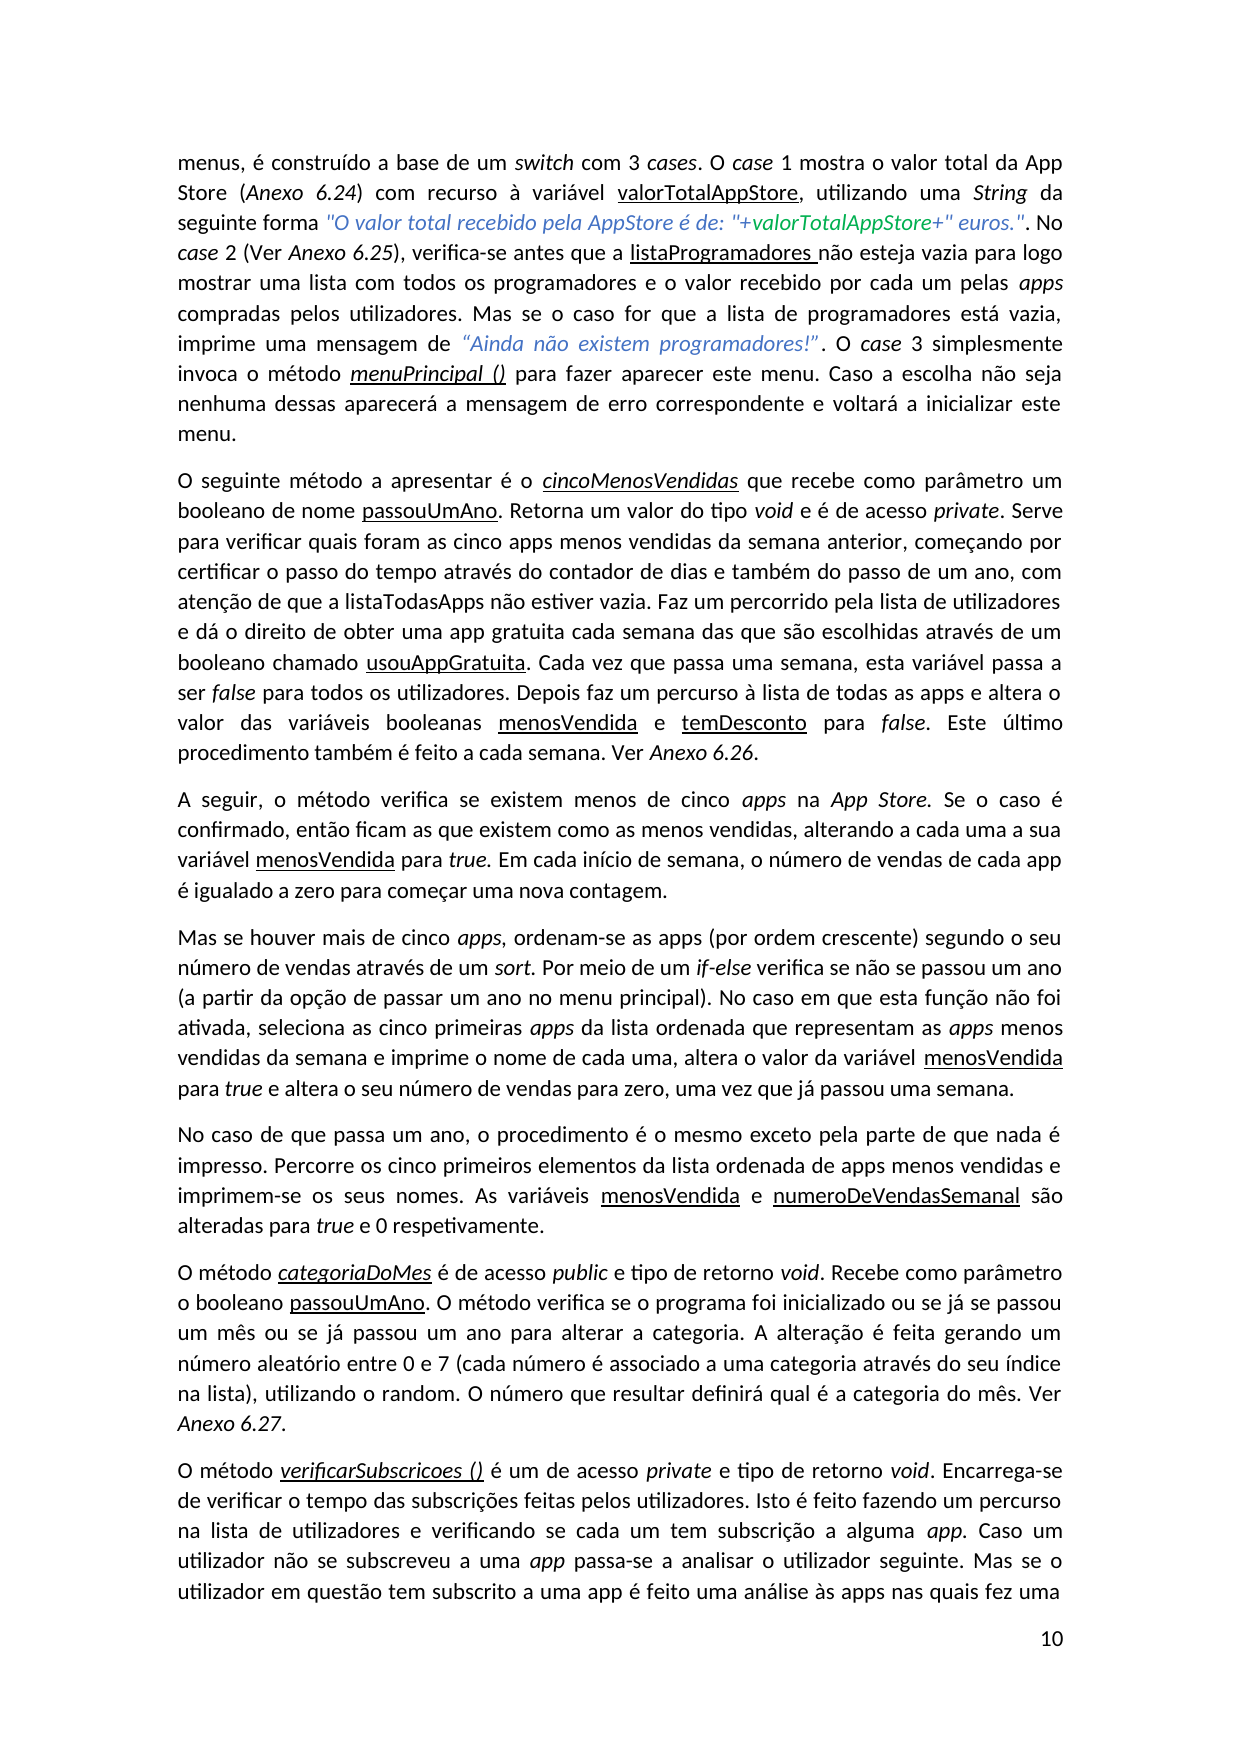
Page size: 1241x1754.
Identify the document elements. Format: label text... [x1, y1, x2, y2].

text Mas se houver mais de cinco apps, ordenam-se as apps (por ordem crescente) segundo o seu número de vendas através de um sort. Por meio de um if-else verifica se não se passou um ano (a partir da opção de passar um ano no menu principal). No caso em que esta função não foi ativada, seleciona as cinco primeiras apps da lista ordenada que representam as apps menos vendidas da semana e imprime o nome de cada uma, altera o valor da variável menosVendida para true e altera o seu número de vendas para zero, uma vez que já passou uma semana. [177, 923, 1063, 1102]
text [177, 1456, 1063, 1605]
text O método categoriaDoMes é de acesso public e tipo de retorno void. Recebe como parâmetro o booleano passouUmAno. O método verifica se o programa foi inicializado ou se já se passou um mês ou se já passou um ano para alterar a categoria. A alteração é feita gerando um número aleatório entre 0 e 7 (cada número é associado a uma categoria através do seu índice na lista), utilizando o random. O número que resultar definirá qual é a categoria do mês. Ver Anexo 6.27. [177, 1258, 1063, 1437]
text No caso de que passa um ano, o procedimento é o mesmo exceto pela parte de que nada é impresso. Percorre os cinco primeiros elementos da lista ordenada de apps menos vendidas e imprimem-se os seus nomes. As variáveis menosVendida e numeroDeVendasSemanal são alteradas para true e 0 respetivamente. [177, 1121, 1063, 1239]
text O seguinte método a apresentar é o cincoMenosVendidas que recebe como parâmetro um booleano de nome passouUmAno. Retorna um valor do tipo void e é de acesso private. Serve para verificar quais foram as cinco apps menos vendidas da semana anterior, começando por certificar o passo do tempo através do contador de dias e também do passo de um ano, com atenção de que a listaTodasApps não estiver vazia. Faz um percorrido pela lista de utilizadores e dá o direito de obter uma app gratuita cada semana das que são escolhidas através de um booleano chamado usouAppGratuita. Cada vez que passa uma semana, esta variável passa a ser false para todos os utilizadores. Depois faz um percurso à lista de todas as apps e altera o valor das variáveis booleanas menosVendida e temDesconto para false. Este último procedimento também é feito a cada semana. Ver Anexo 6.26. [177, 466, 1063, 766]
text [177, 148, 1063, 447]
text A seguir, o método verifica se existem menos de cinco apps na App Store. Se o caso é confirmado, então ficam as que existem como as menos vendidas, alterando a cada uma a sua variável menosVendida para true. Em cada início de semana, o número de vendas de cada app é igualado a zero para começar uma nova contagem. [177, 785, 1063, 904]
